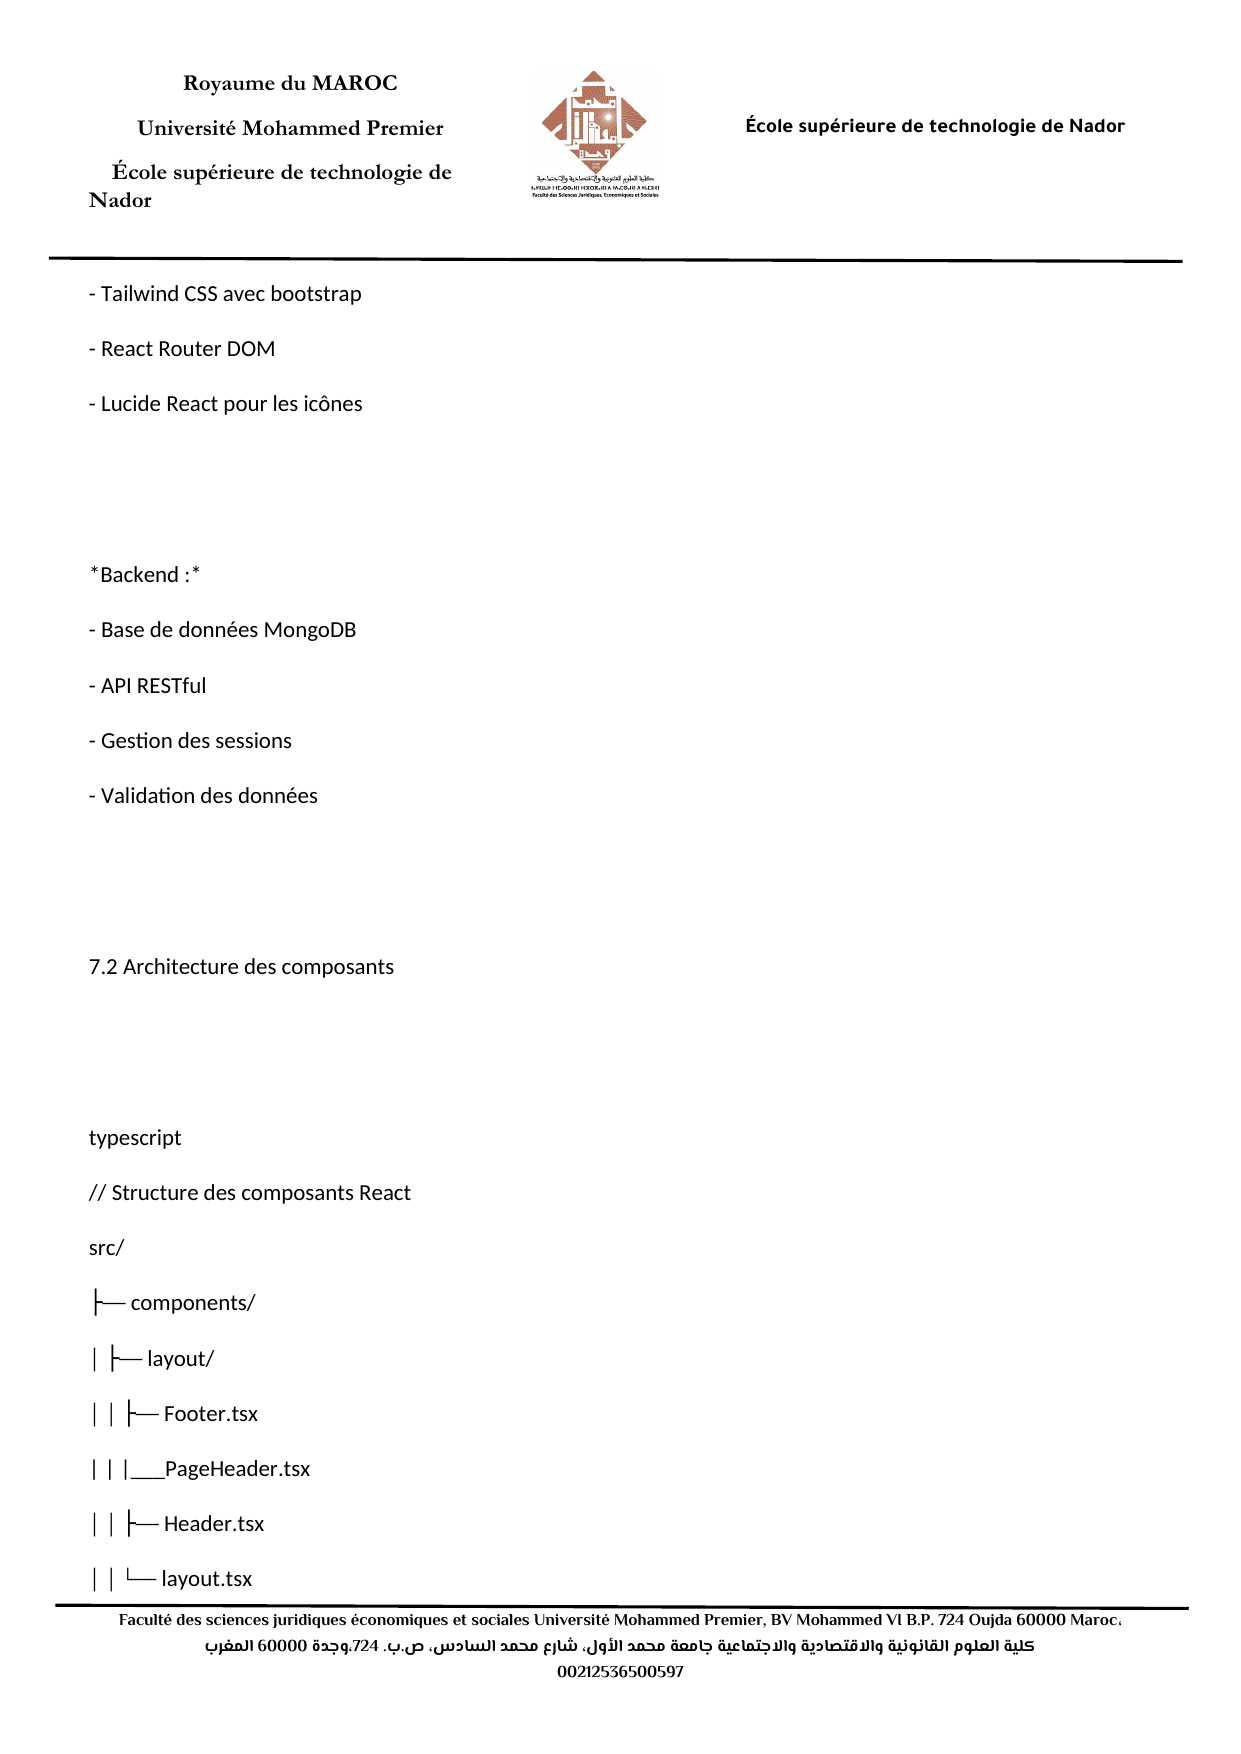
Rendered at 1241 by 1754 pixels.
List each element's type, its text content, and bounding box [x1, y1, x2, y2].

text │ │ └── layout.tsx [89, 1564, 1152, 1592]
picture [530, 71, 660, 199]
text - Lucide React pour les icônes [89, 389, 1152, 417]
text - React Router DOM [89, 334, 1152, 362]
text - API RESTful [89, 671, 1152, 699]
text ├── components/ [96, 1288, 1152, 1316]
text // Structure des composants React [89, 1178, 1152, 1206]
text │ │ ├── Header.tsx [89, 1509, 128, 1537]
text 7.2 Architecture des composants [89, 952, 1152, 980]
text - Tailwind CSS avec bootstrap [89, 279, 1152, 307]
text │ ├── layout/ [113, 1344, 1152, 1372]
text *Backend :* [89, 560, 1152, 588]
text - Base de données MongoDB [89, 616, 1152, 643]
text - Gestion des sessions [89, 726, 1152, 754]
text │ │ ├── Footer.tsx [130, 1399, 1152, 1427]
text src/ [89, 1233, 1152, 1261]
text - Validation des données [89, 781, 1152, 809]
text │ │ ├── Footer.tsx [89, 1399, 128, 1427]
text │ │ ├── Header.tsx [130, 1509, 1152, 1537]
text | | |___PageHeader.tsx [89, 1454, 1152, 1482]
text typescript [89, 1123, 1152, 1151]
